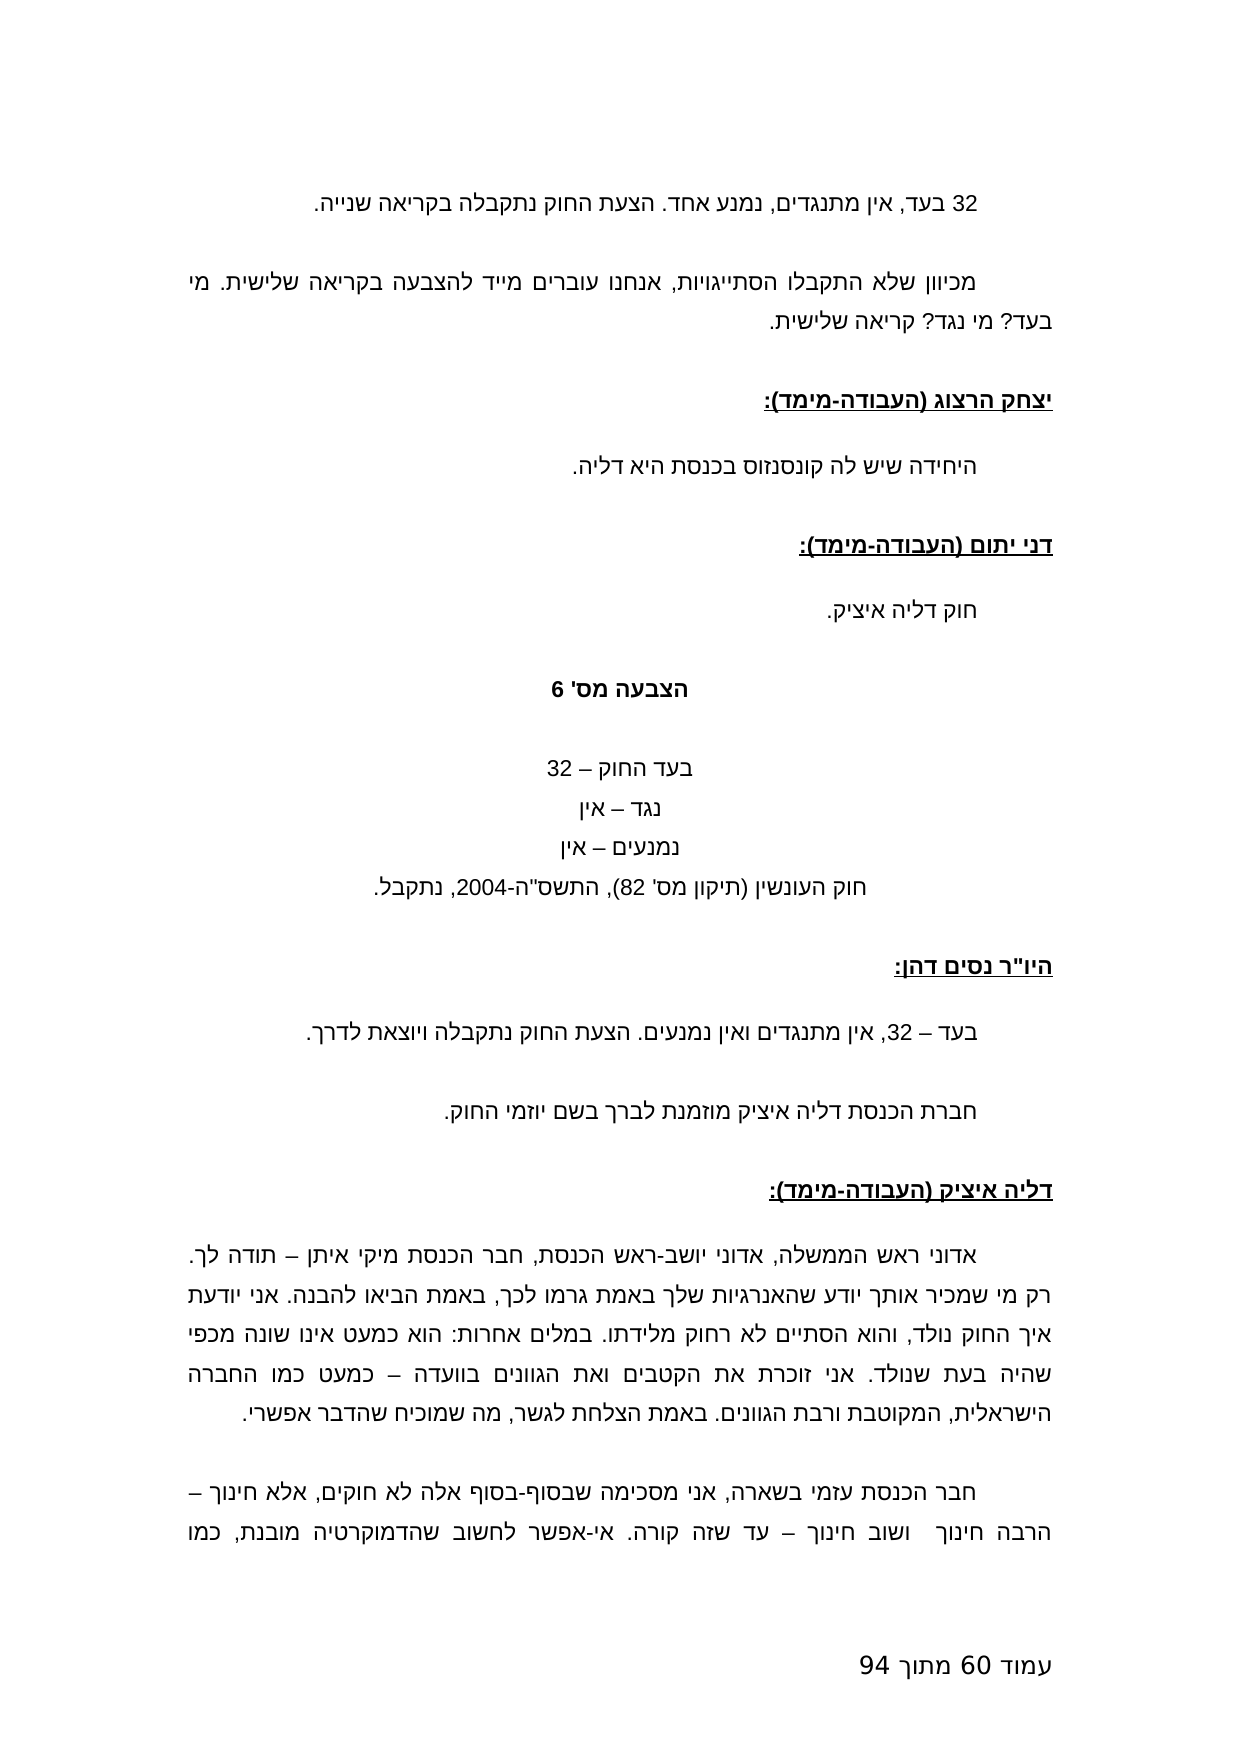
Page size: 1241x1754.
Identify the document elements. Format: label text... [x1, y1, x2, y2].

text בעד – 32, אין מתנגדים ואין נמנעים. הצעת החוק נתקבלה ויוצאת לדרך. [187, 1019, 1053, 1045]
text דני יתום (העבודה-מימד): [187, 532, 1053, 558]
text חברת הכנסת דליה איציק מוזמנת לברך בשם יוזמי החוק. [187, 1098, 1053, 1124]
text אדוני ראש הממשלה, אדוני יושב-ראש הכנסת, חבר הכנסת מיקי איתן – תודה לך. רק מי שמכיר אותך יודע שהאנרגיות שלך באמת גרמו לכך, באמת הביאו להבנה. אני יודעת איך החוק נולד, והוא הסתיים לא רחוק מלידתו. במלים אחרות: הוא כמעט אינו שונה מכפי שהיה בעת שנולד. אני זוכרת את הקטבים ואת הגוונים בוועדה – כמעט כמו החברה הישראלית, המקוטבת ורבת הגוונים. באמת הצלחת לגשר, מה שמוכיח שהדבר אפשרי. [187, 1242, 1053, 1427]
text מכיוון שלא התקבלו הסתייגויות, אנחנו עוברים מייד להצבעה בקריאה שלישית. מי בעד? מי נגד? קריאה שלישית. [187, 268, 1053, 334]
text היחידה שיש לה קונסנזוס בכנסת היא דליה. [187, 453, 1053, 479]
text יצחק הרצוג (העבודה-מימד): [187, 387, 1053, 413]
text חוק העונשין (תיקון מס' 82), התשס"ה-2004, נתקבל. [187, 874, 1053, 900]
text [187, 1479, 1053, 1545]
text 32 בעד, אין מתנגדים, נמנע אחד. הצעת החוק נתקבלה בקריאה שנייה. [187, 189, 1053, 216]
text חוק דליה איציק. [187, 597, 1053, 624]
text היו"ר נסים דהן: [187, 953, 1053, 979]
text בעד החוק – 32 [187, 755, 1053, 782]
text נגד – אין [187, 795, 1053, 821]
text דליה איציק (העבודה-מימד): [187, 1177, 1053, 1203]
text הצבעה מס' 6 [187, 676, 1053, 703]
text נמנעים – אין [187, 834, 1053, 861]
